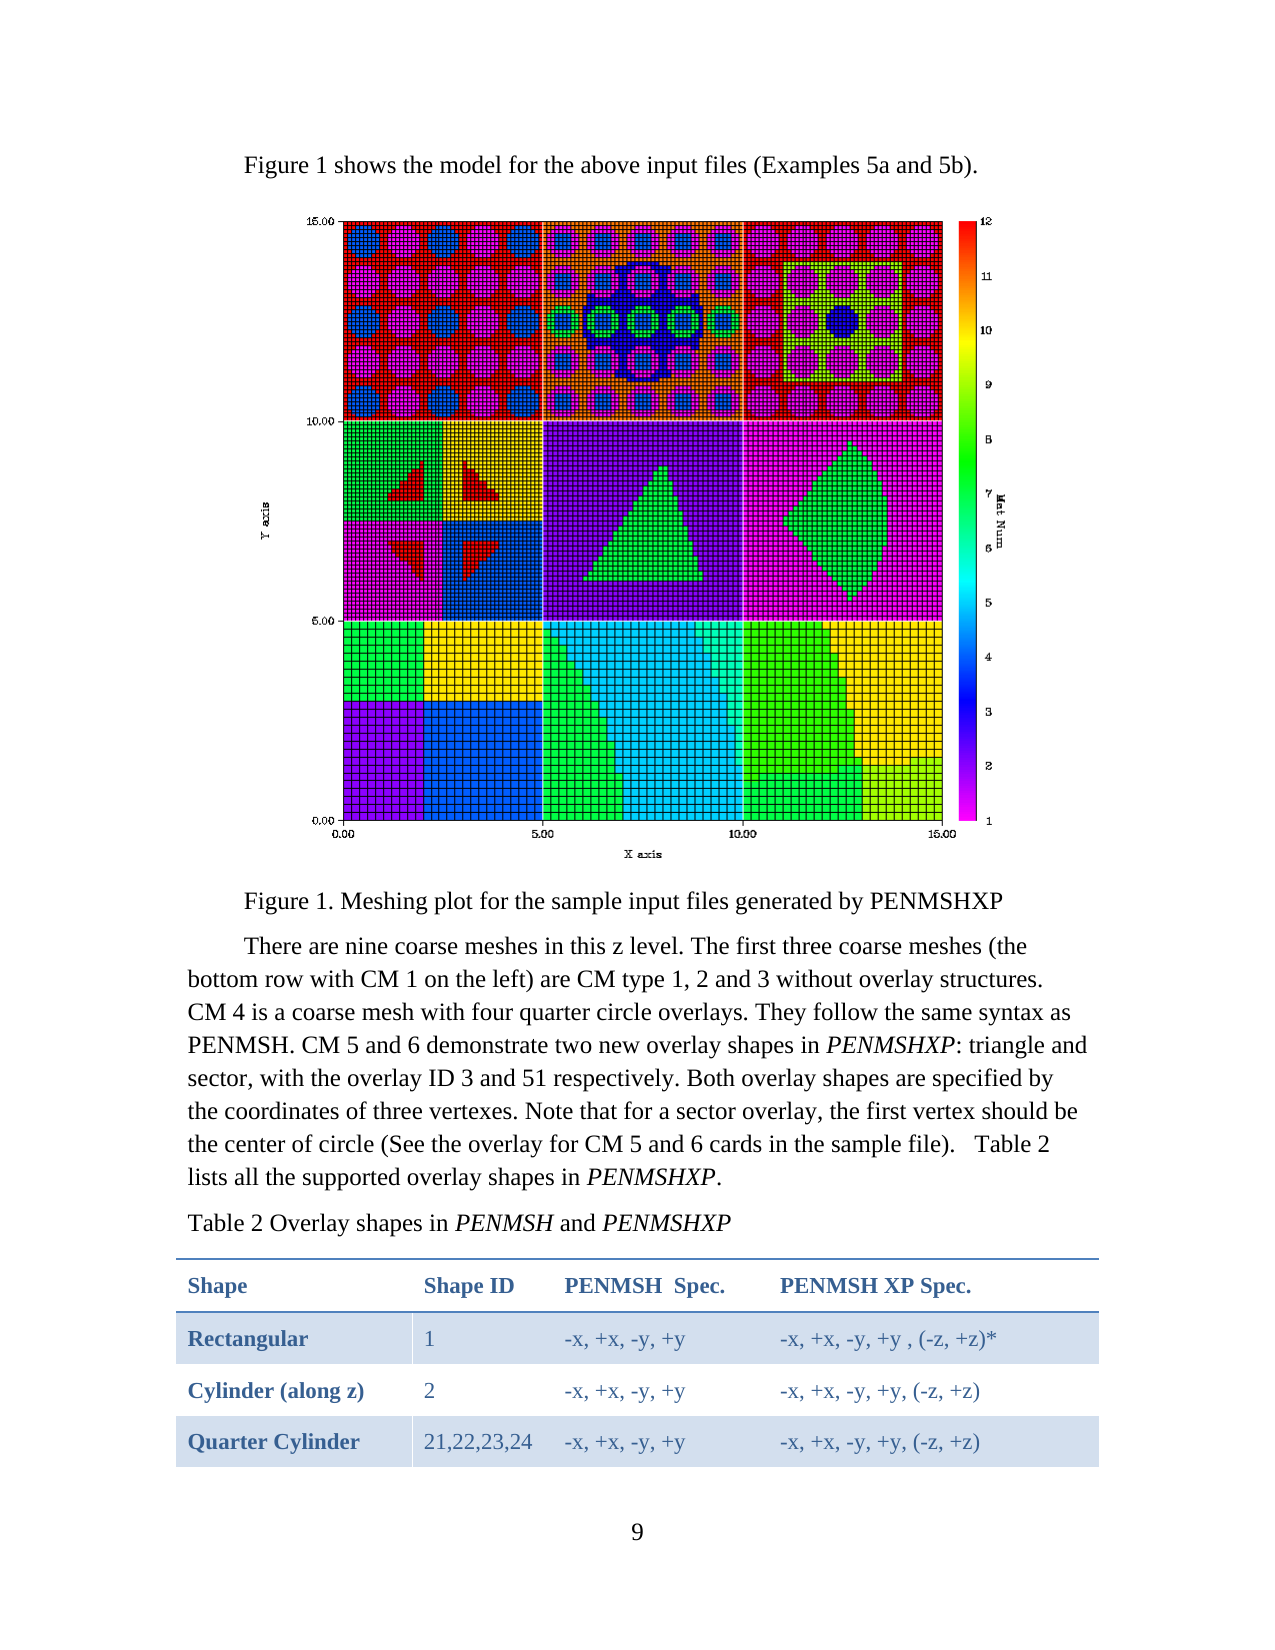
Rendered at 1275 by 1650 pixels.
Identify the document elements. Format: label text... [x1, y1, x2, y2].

table_cell -x, +x, -y, +y [553, 1416, 769, 1467]
table_header Shape ID [413, 1260, 553, 1311]
table_cell Cylinder (along z) [176, 1364, 412, 1416]
text Figure 1. Meshing plot for the sample input files generated by PENMSHXP [187, 886, 1087, 914]
table_cell -x, +x, -y, +y, (-z, +z) [769, 1416, 1099, 1467]
table_cell Quarter Cylinder [176, 1416, 412, 1467]
text Table 2 Overlay shapes in PENMSH and PENMSHXP [187, 1208, 1087, 1237]
table_cell 21,22,23,24 [413, 1416, 553, 1467]
table_header PENMSH XP Spec. [769, 1260, 1099, 1311]
table_cell 1 [413, 1313, 553, 1364]
text There are nine coarse meshes in this z level. The first three coarse meshes (the bottom row with CM 1 on the left) are CM type 1, 2 and 3 without overlay structures. CM 4 is a coarse mesh with four quarter circle overlays. They follow the same syntax as PENMSH. CM 5 and 6 demonstrate two new overlay shapes in PENMSHXP: triangle and sector, with the overlay ID 3 and 51 respectively. Both overlay shapes are specified by the coordinates of three vertexes. Note that for a sector overlay, the first vertex should be the center of circle (See the overlay for CM 5 and 6 cards in the sample file). Table 2 lists all the supported overlay shapes in PENMSHXP. [187, 931, 1087, 1191]
table_cell -x, +x, -y, +y, (-z, +z) [769, 1364, 1099, 1416]
table_cell 2 [413, 1364, 553, 1416]
picture [243, 195, 1028, 869]
table_cell -x, +x, -y, +y [553, 1364, 769, 1416]
table_cell Rectangular [176, 1313, 412, 1364]
table_header PENMSH Spec. [553, 1260, 769, 1311]
table_cell -x, +x, -y, +y , (-z, +z)* [769, 1313, 1099, 1364]
text Figure 1 shows the model for the above input files (Examples 5a and 5b). [187, 150, 1087, 179]
table_cell -x, +x, -y, +y [553, 1313, 769, 1364]
table_header Shape [176, 1260, 412, 1311]
